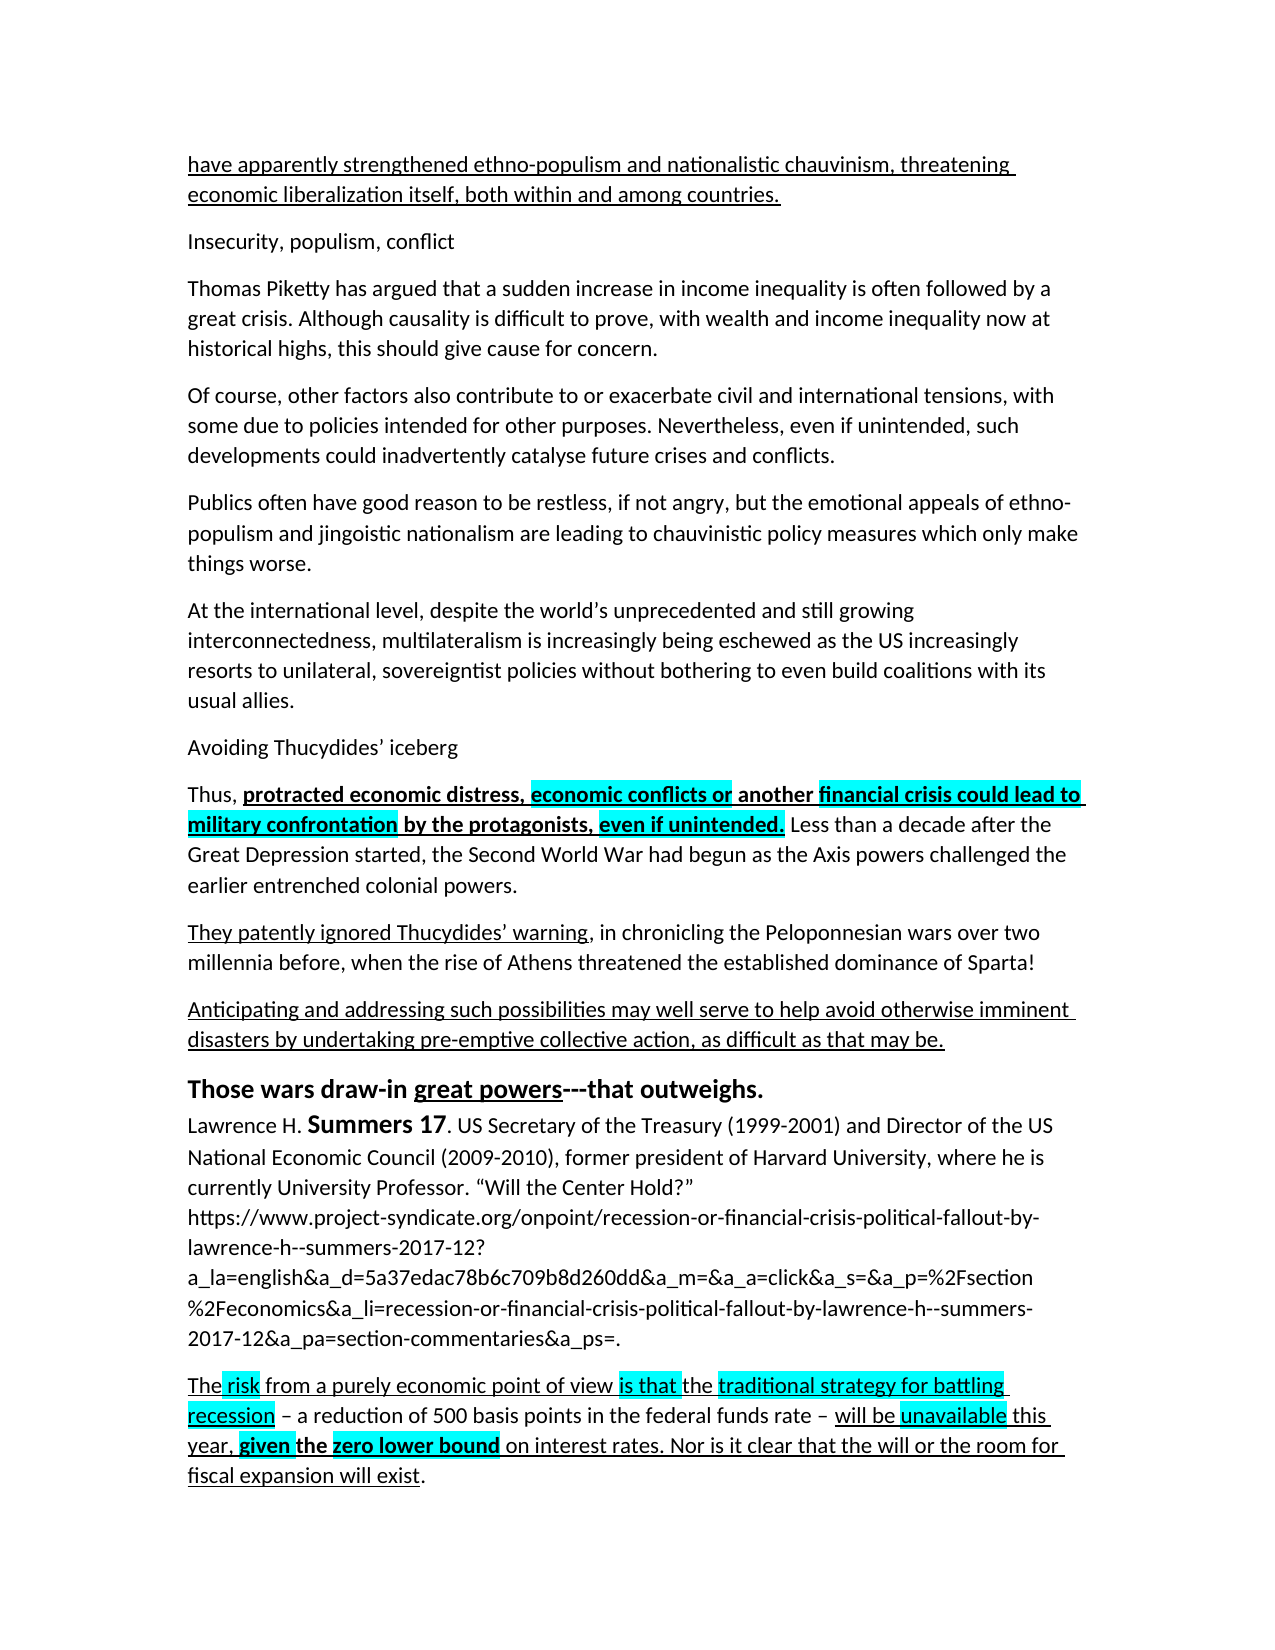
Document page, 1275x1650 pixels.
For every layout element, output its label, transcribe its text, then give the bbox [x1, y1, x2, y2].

text Thomas Piketty has argued that a sudden increase in income inequality is often followed by a great crisis. Although causality is difficult to prove, with wealth and income inequality now at historical highs, this should give cause for concern. [187, 274, 1087, 362]
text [187, 150, 1087, 208]
text The risk from a purely economic point of view is that the traditional strategy for battling recession – a reduction of 500 basis points in the federal funds rate – will be unavailable this year, given the zero lower bound on interest rates. Nor is it clear that the will or the room for fiscal expansion will exist. [187, 1371, 1087, 1489]
text Thus, protracted economic distress, economic conflicts or another financial crisis could lead to military confrontation by the protagonists, even if unintended. Less than a decade after the Great Depression started, the Second World War had begun as the Axis powers challenged the earlier entrenched colonial powers. [187, 780, 1087, 899]
text Lawrence H. Summers 17. US Secretary of the Treasury (1999-2001) and Director of the US National Economic Council (2009-2010), former president of Harvard University, where he is currently University Professor. “Will the Center Hold?” https://www.project-syndicate.org/onpoint/recession-or-financial-crisis-political-fallout-by-lawrence-h--summers-2017-12?a_la=english&a_d=5a37edac78b6c709b8d260dd&a_m=&a_a=click&a_s=&a_p=%2Fsection%2Feconomics&a_li=recession-or-financial-crisis-political-fallout-by-lawrence-h--summers-2017-12&a_pa=section-commentaries&a_ps=. [187, 1107, 1087, 1352]
text Anticipating and addressing such possibilities may well serve to help avoid otherwise imminent disasters by undertaking pre-emptive collective action, as difficult as that may be. [187, 995, 1087, 1053]
text Insecurity, populism, conflict [187, 227, 1087, 255]
text At the international level, despite the world’s unprecedented and still growing interconnectedness, multilateralism is increasingly being eschewed as the US increasingly resorts to unilateral, sovereigntist policies without bothering to even build coalitions with its usual allies. [187, 596, 1087, 714]
text Avoiding Thucydides’ iceberg [187, 733, 1087, 761]
subtitle Those wars draw-in great powers---that outweighs. [187, 1072, 1087, 1105]
text Publics often have good reason to be restless, if not angry, but the emotional appeals of ethno-populism and jingoistic nationalism are leading to chauvinistic policy measures which only make things worse. [187, 488, 1087, 577]
text Of course, other factors also contribute to or exacerbate civil and international tensions, with some due to policies intended for other purposes. Nevertheless, even if unintended, such developments could inadvertently catalyse future crises and conflicts. [187, 381, 1087, 470]
text They patently ignored Thucydides’ warning, in chronicling the Peloponnesian wars over two millennia before, when the rise of Athens threatened the established dominance of Sparta! [187, 918, 1087, 976]
